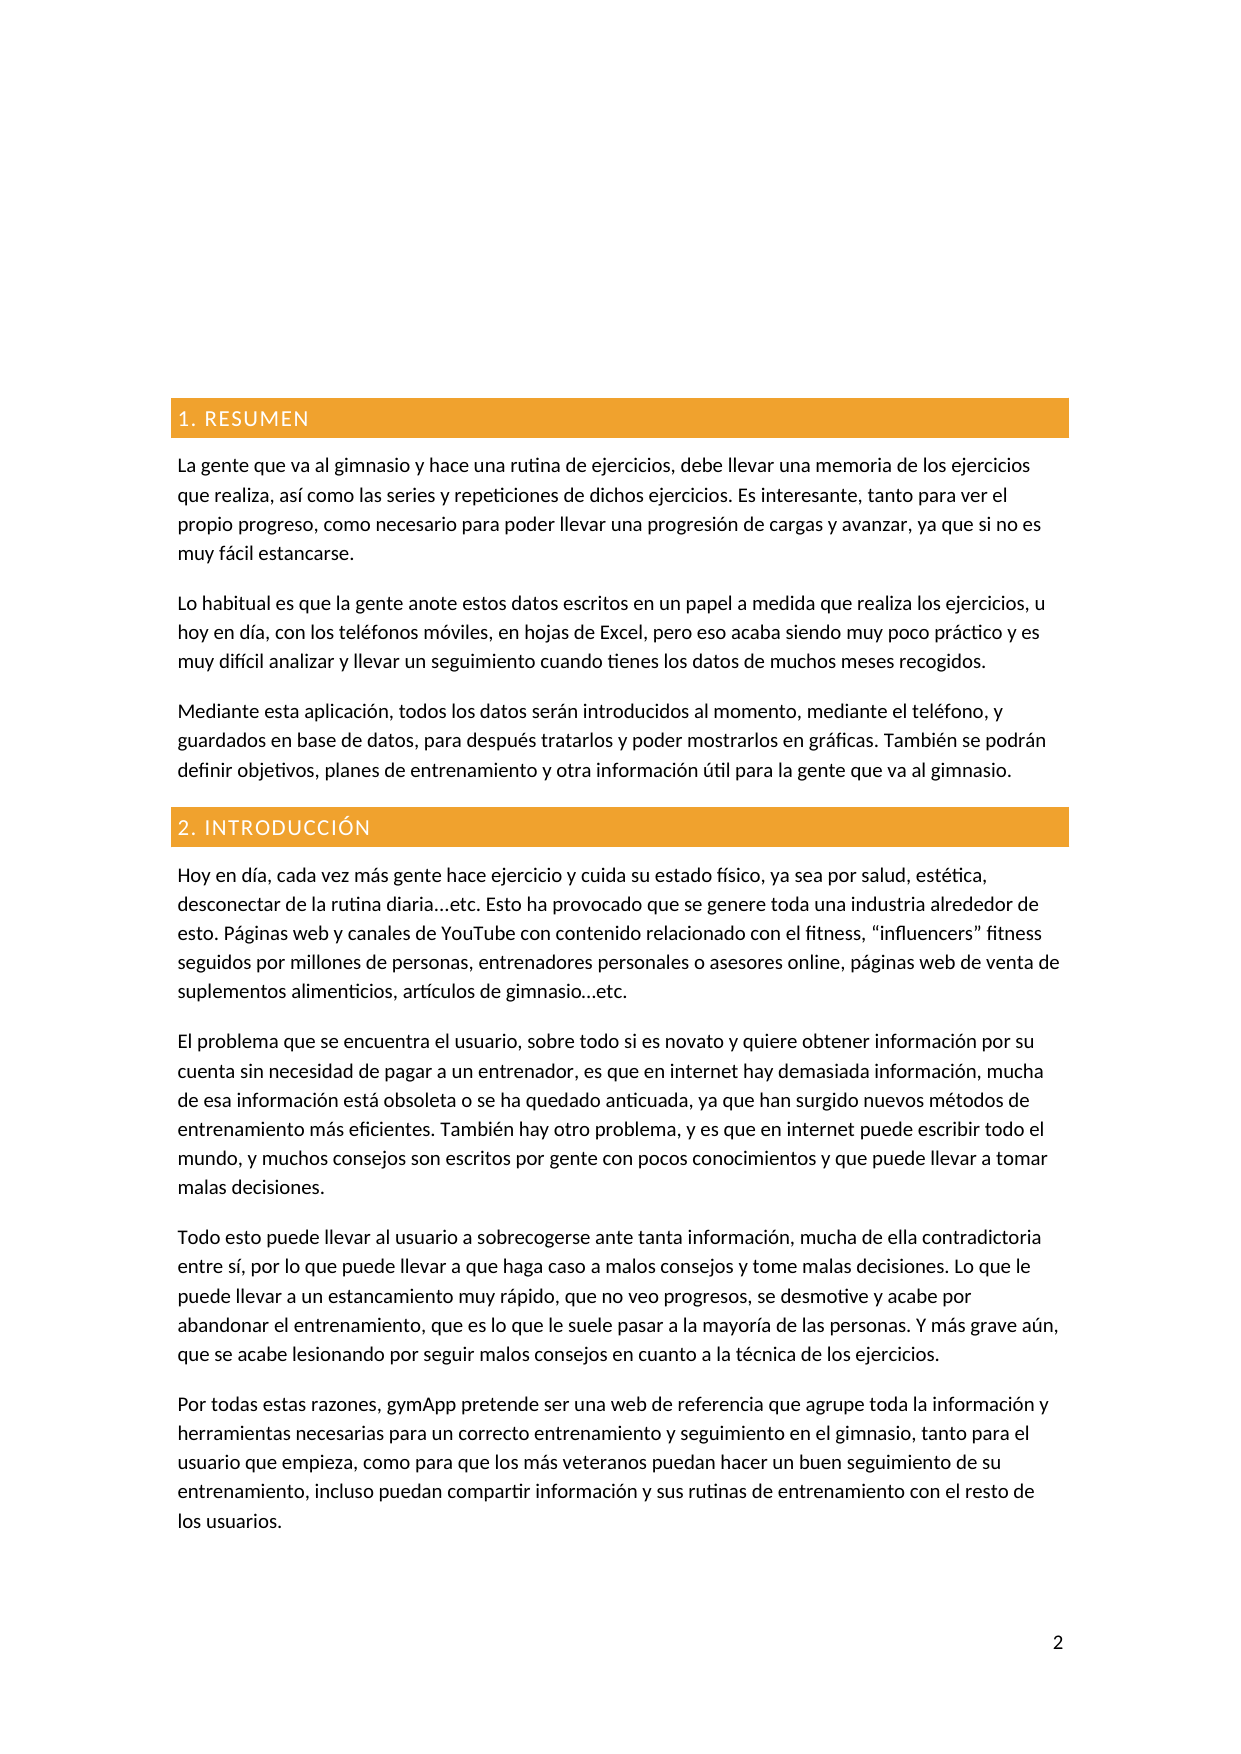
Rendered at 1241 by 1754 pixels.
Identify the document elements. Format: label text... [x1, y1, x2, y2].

subtitle 1. Resumen [177, 404, 1063, 432]
text La gente que va al gimnasio y hace una rutina de ejercicios, debe llevar una memoria de los ejercicios que realiza, así como las series y repeticiones de dichos ejercicios. Es interesante, tanto para ver el propio progreso, como necesario para poder llevar una progresión de cargas y avanzar, ya que si no es muy fácil estancarse. [177, 453, 1063, 566]
text Lo habitual es que la gente anote estos datos escritos en un papel a medida que realiza los ejercicios, u hoy en día, con los teléfonos móviles, en hojas de Excel, pero eso acaba siendo muy poco práctico y es muy difícil analizar y llevar un seguimiento cuando tienes los datos de muchos meses recogidos. [177, 590, 1063, 674]
text Hoy en día, cada vez más gente hace ejercicio y cuida su estado físico, ya sea por salud, estética, desconectar de la rutina diaria...etc. Esto ha provocado que se genere toda una industria alrededor de esto. Páginas web y canales de YouTube con contenido relacionado con el fitness, “influencers” fitness seguidos por millones de personas, entrenadores personales o asesores online, páginas web de venta de suplementos alimenticios, artículos de gimnasio…etc. [177, 862, 1063, 1004]
text Todo esto puede llevar al usuario a sobrecogerse ante tanta información, mucha de ella contradictoria entre sí, por lo que puede llevar a que haga caso a malos consejos y tome malas decisiones. Lo que le puede llevar a un estancamiento muy rápido, que no veo progresos, se desmotive y acabe por abandonar el entrenamiento, que es lo que le suele pasar a la mayoría de las personas. Y más grave aún, que se acabe lesionando por seguir malos consejos en cuanto a la técnica de los ejercicios. [177, 1224, 1063, 1367]
text Por todas estas razones, gymApp pretende ser una web de referencia que agrupe toda la información y herramientas necesarias para un correcto entrenamiento y seguimiento en el gimnasio, tanto para el usuario que empieza, como para que los más veteranos puedan hacer un buen seguimiento de su entrenamiento, incluso puedan compartir información y sus rutinas de entrenamiento con el resto de los usuarios. [177, 1391, 1063, 1533]
text El problema que se encuentra el usuario, sobre todo si es novato y quiere obtener información por su cuenta sin necesidad de pagar a un entrenador, es que en internet hay demasiada información, mucha de esa información está obsoleta o se ha quedado anticuada, ya que han surgido nuevos métodos de entrenamiento más eficientes. También hay otro problema, y es que en internet puede escribir todo el mundo, y muchos consejos son escritos por gente con pocos conocimientos y que puede llevar a tomar malas decisiones. [177, 1029, 1063, 1200]
text Mediante esta aplicación, todos los datos serán introducidos al momento, mediante el teléfono, y guardados en base de datos, para después tratarlos y poder mostrarlos en gráficas. También se podrán definir objetivos, planes de entrenamiento y otra información útil para la gente que va al gimnasio. [177, 698, 1063, 782]
subtitle 2. Introducción [177, 813, 1063, 841]
